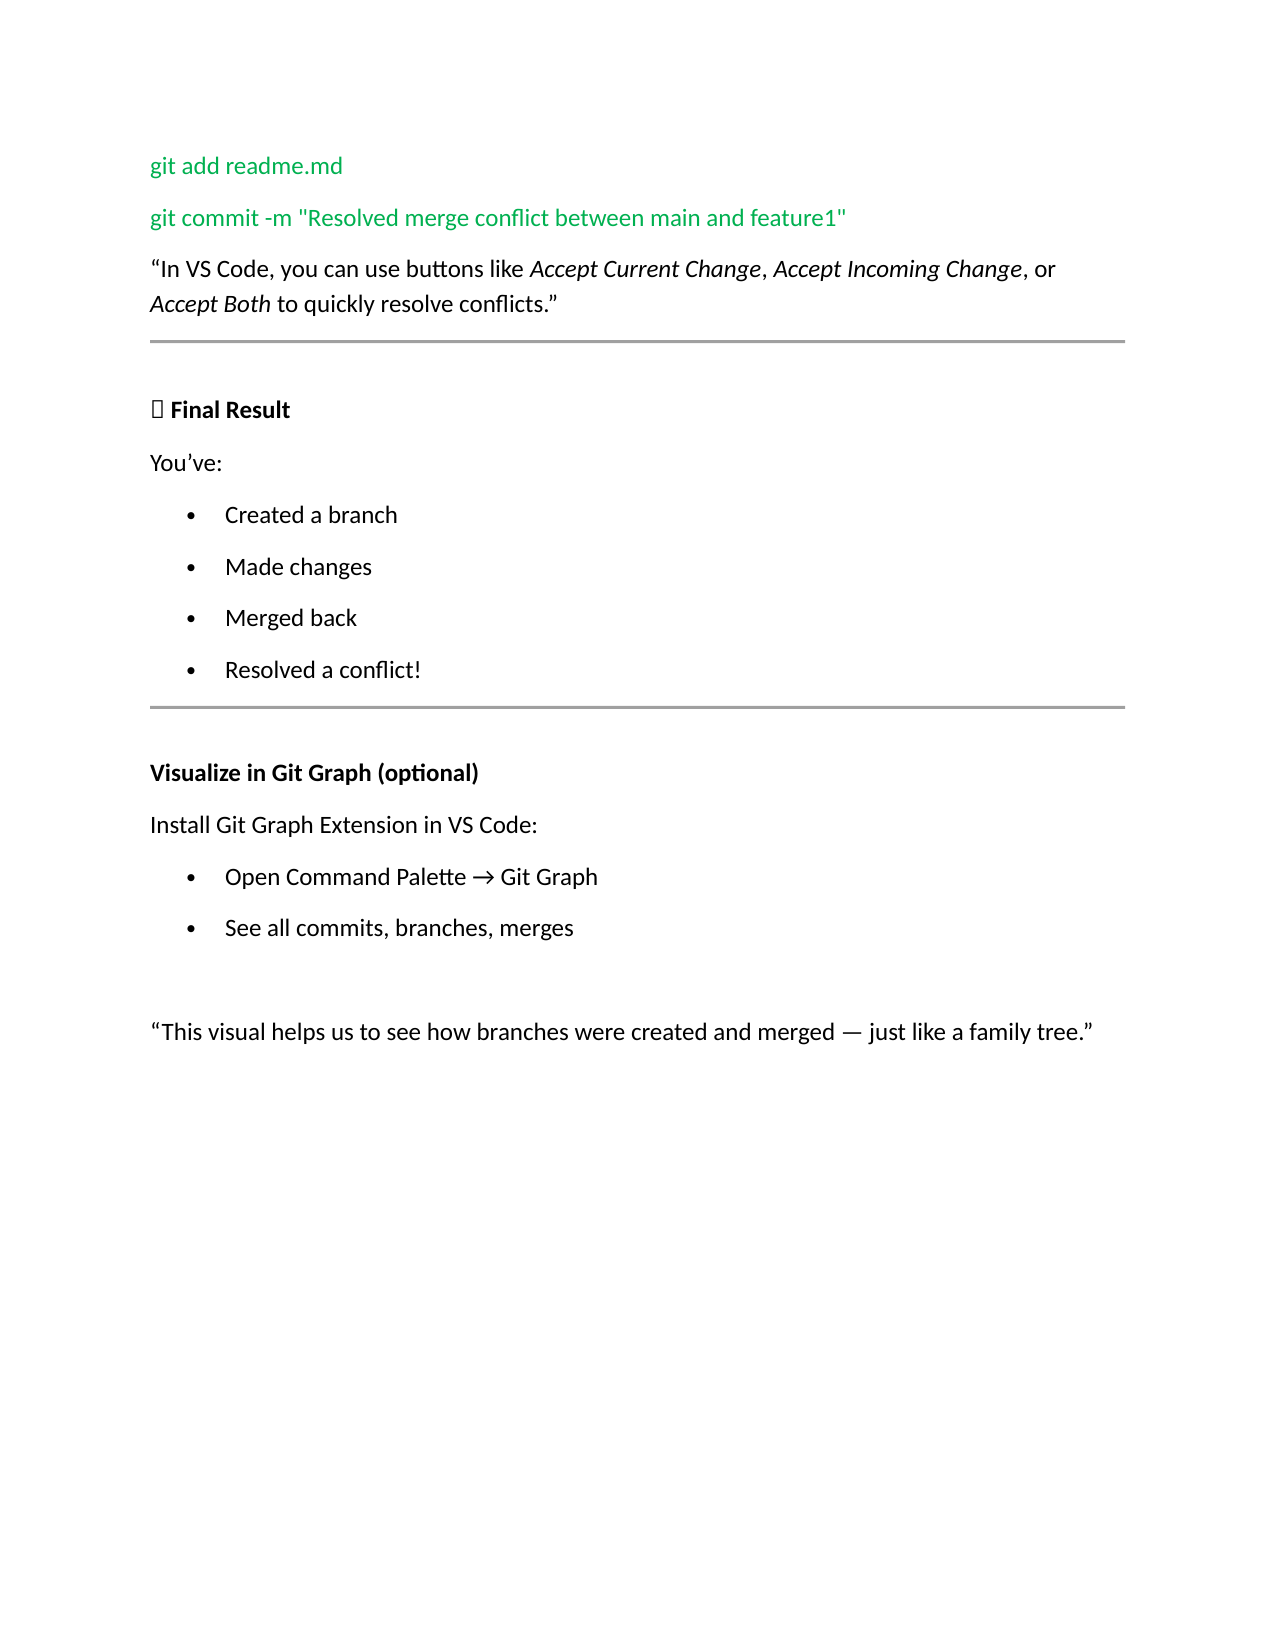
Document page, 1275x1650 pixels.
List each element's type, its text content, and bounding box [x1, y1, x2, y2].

text Visualize in Git Graph (optional) [150, 757, 1125, 788]
text “In VS Code, you can use buttons like Accept Current Change, Accept Incoming Change, or Accept Both to quickly resolve conflicts.” [150, 253, 1125, 319]
list Merged back [187, 602, 1125, 633]
text Install Git Graph Extension in VS Code: [150, 809, 1125, 840]
list Made changes [187, 551, 1125, 581]
list Created a branch [187, 499, 1125, 530]
list See all commits, branches, merges [187, 912, 1125, 943]
text ✅ Final Result [150, 392, 1125, 426]
text git commit -m "Resolved merge conflict between main and feature1" [150, 202, 1125, 232]
list Resolved a conflict! [187, 654, 1125, 685]
text “This visual helps us to see how branches were created and merged — just like a family tree.” [150, 1016, 1125, 1046]
text You’ve: [150, 447, 1125, 478]
list Open Command Palette → Git Graph [187, 861, 1125, 891]
text git add readme.md [150, 150, 1125, 181]
